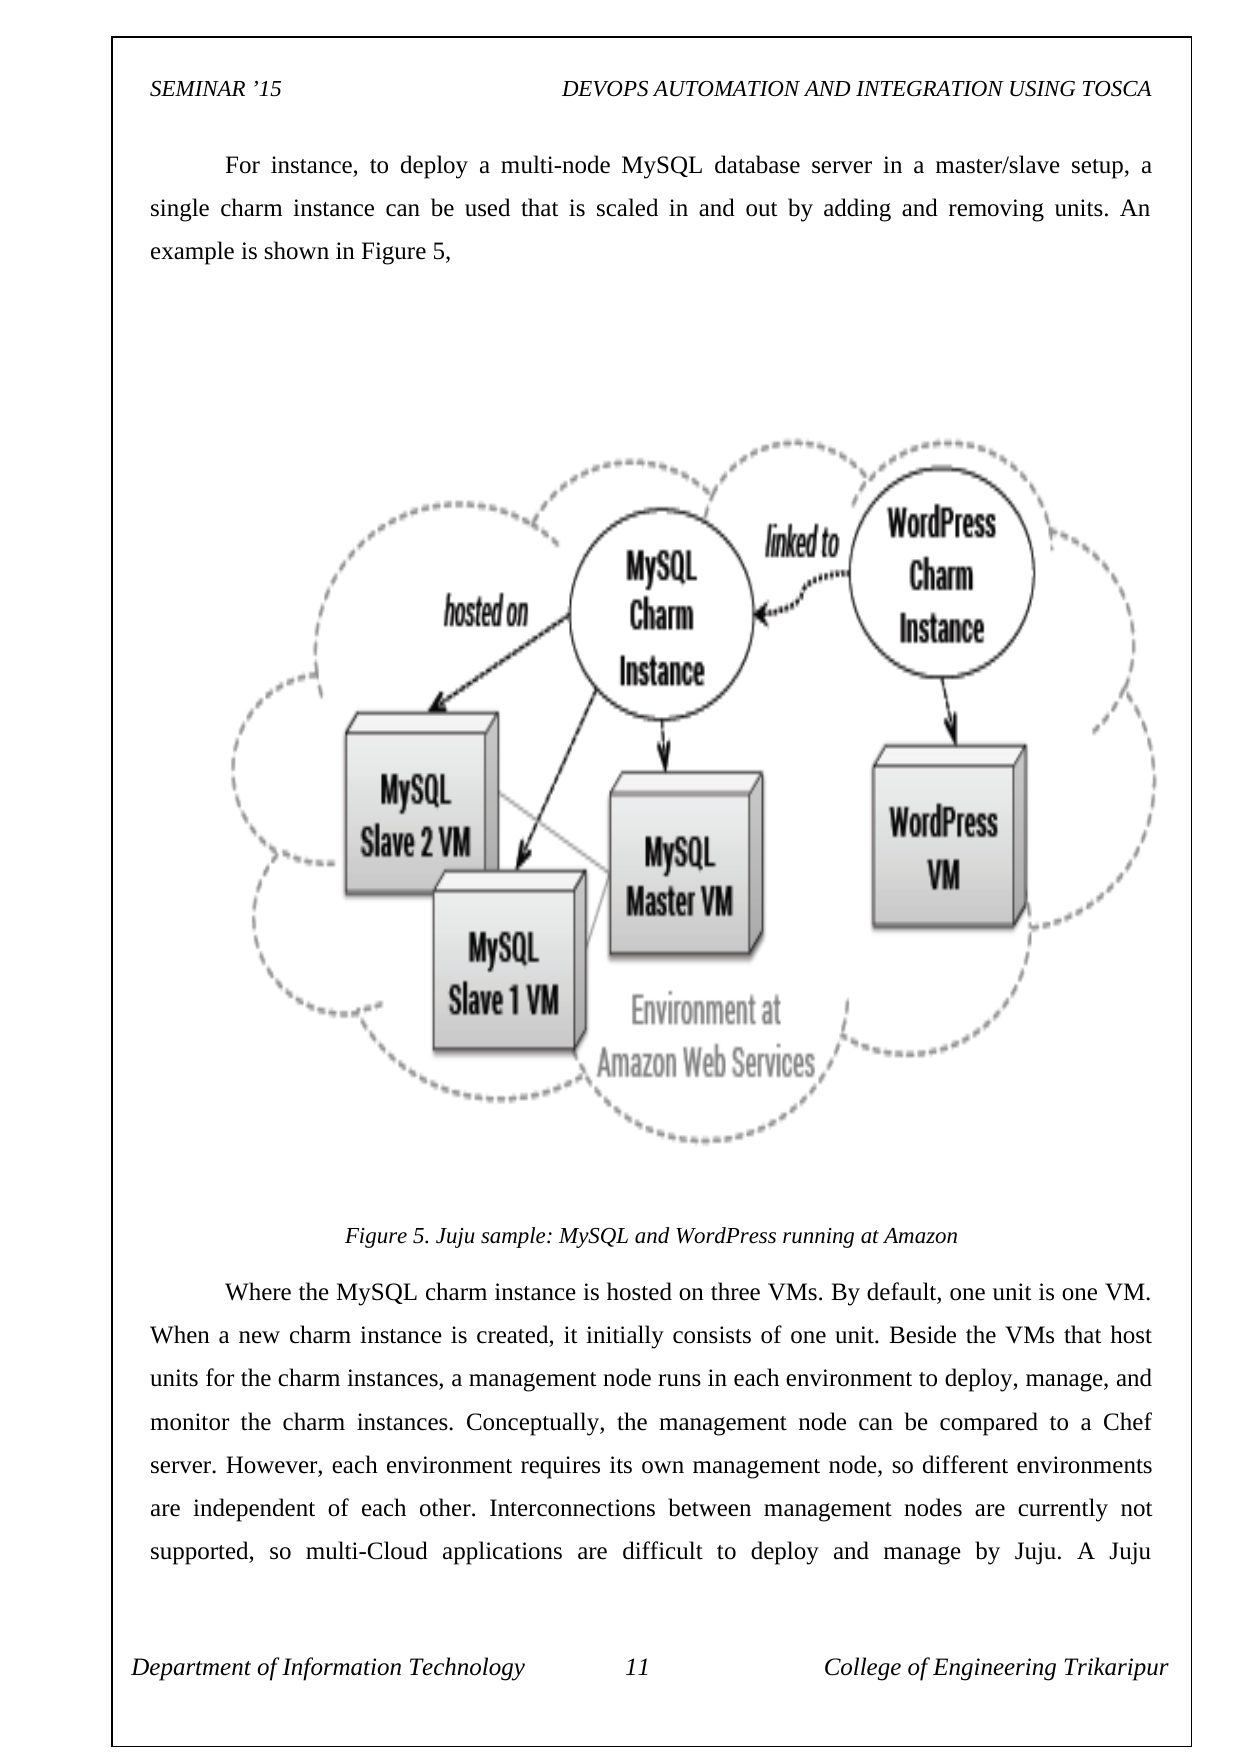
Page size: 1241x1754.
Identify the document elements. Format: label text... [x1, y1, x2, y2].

text Figure 5. Juju sample: MySQL and WordPress running at Amazon [150, 1223, 1153, 1248]
text For instance, to deploy a multi-node MySQL database server in a master/slave setup, a single charm instance can be used that is scaled in and out by adding and removing units. An example is shown in Figure 5, [150, 150, 1153, 265]
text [150, 1277, 1153, 1565]
